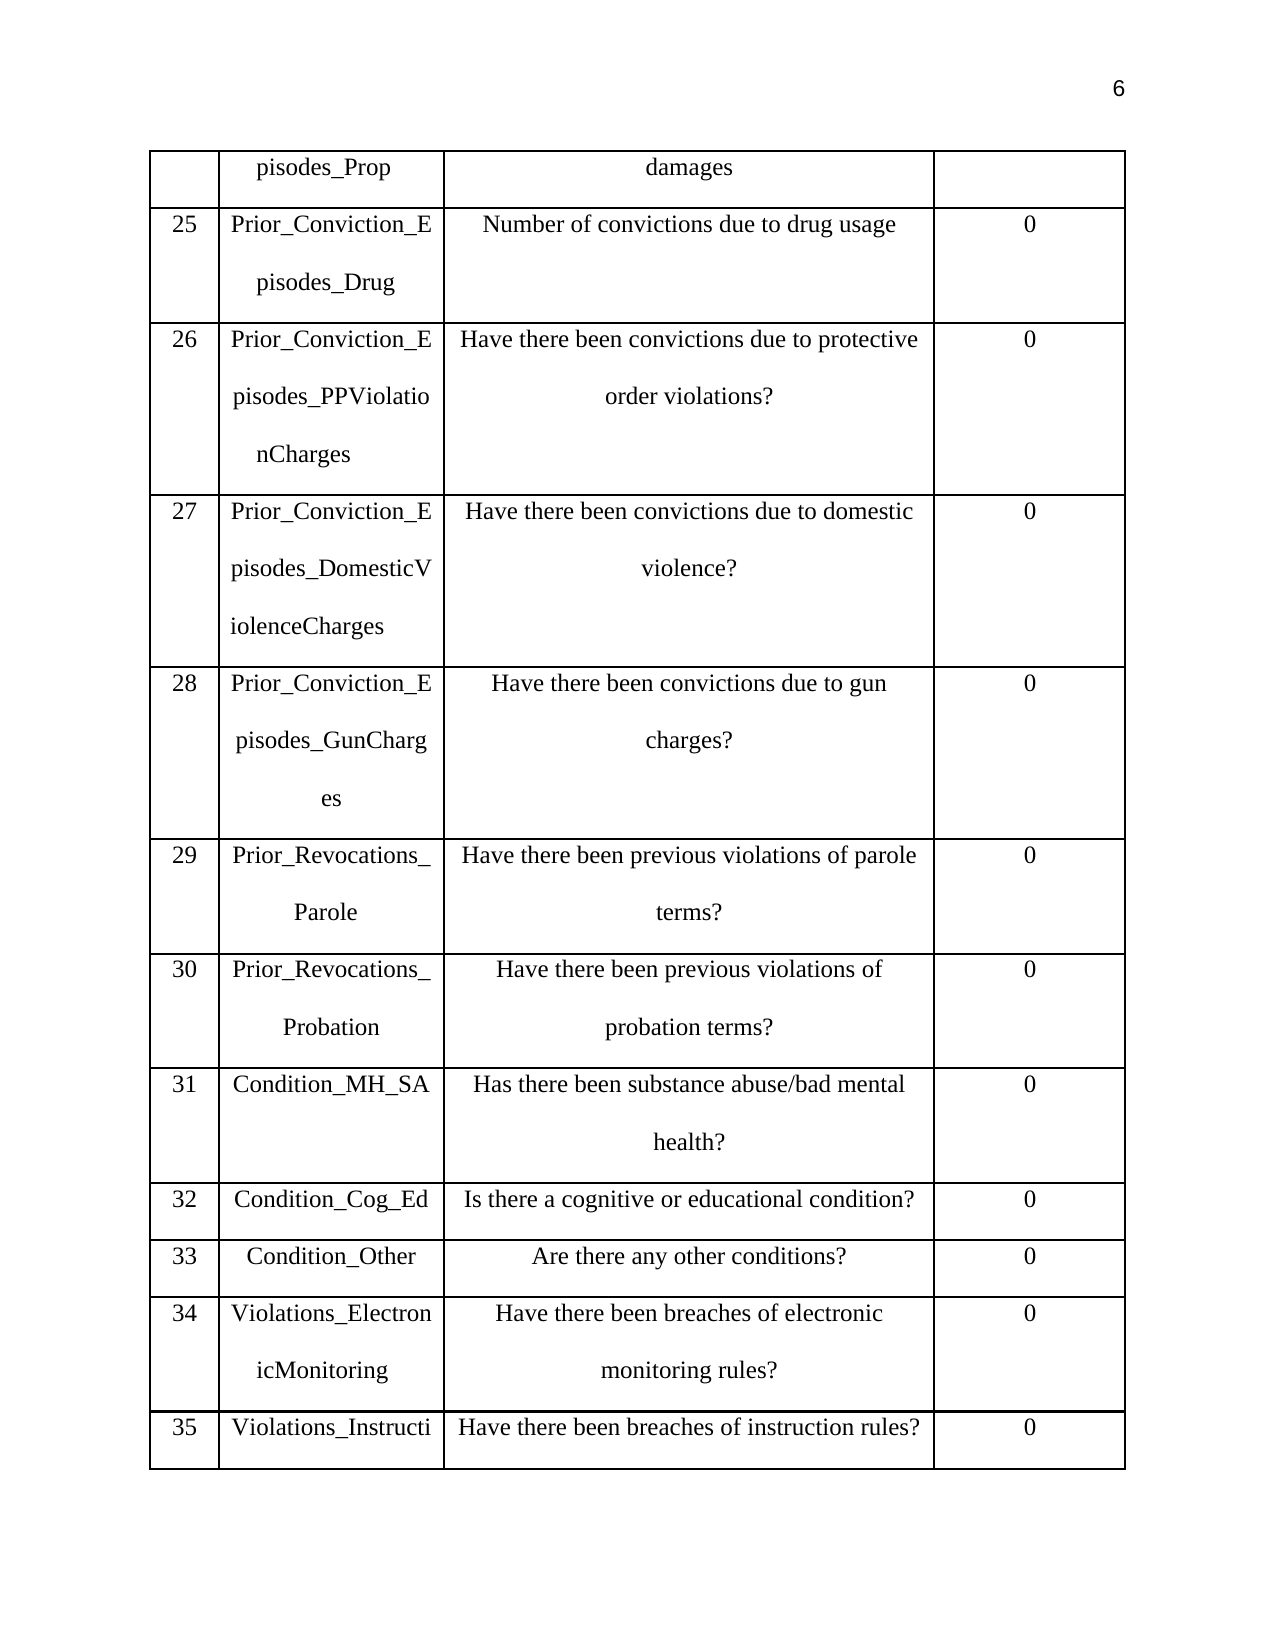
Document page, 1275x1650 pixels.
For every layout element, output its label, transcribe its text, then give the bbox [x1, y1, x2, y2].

table_cell 0 [935, 209, 1124, 322]
table_cell 0 [935, 668, 1124, 838]
table_cell 31 [151, 1069, 218, 1182]
table_cell 0 [935, 1241, 1124, 1296]
table_cell 26 [151, 324, 218, 494]
table_cell 0 [935, 1184, 1124, 1239]
table_cell 0 [935, 152, 1124, 207]
table_cell Prior_Conviction_Episodes_Drug [220, 209, 443, 322]
table_cell 34 [151, 1298, 218, 1410]
table_cell 0 [935, 840, 1124, 952]
table_cell Has there been substance abuse/bad mental health? [445, 1069, 933, 1182]
table_cell Have there been breaches of electronic monitoring rules? [445, 1298, 933, 1410]
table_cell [220, 1413, 443, 1467]
table_cell 30 [151, 955, 218, 1067]
table_cell 0 [935, 1413, 1124, 1467]
table_cell 0 [935, 1069, 1124, 1182]
table_cell Condition_Other [220, 1241, 443, 1296]
table_cell Violations_ElectronicMonitoring [220, 1298, 443, 1410]
table_cell Have there been convictions due to domestic violence? [445, 496, 933, 666]
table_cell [220, 152, 443, 207]
table_cell Have there been previous violations of probation terms? [445, 955, 933, 1067]
table_cell Condition_MH_SA [220, 1069, 443, 1182]
table_cell Prior_Conviction_Episodes_DomesticViolenceCharges [220, 496, 443, 666]
table_cell 27 [151, 496, 218, 666]
table_cell Have there been convictions due to protective order violations? [445, 324, 933, 494]
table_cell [445, 152, 933, 207]
table_cell Is there a cognitive or educational condition? [445, 1184, 933, 1239]
table_cell Prior_Revocations_Probation [220, 955, 443, 1067]
table_cell 32 [151, 1184, 218, 1239]
table_cell Prior_Conviction_Episodes_GunCharges [220, 668, 443, 838]
table_cell 33 [151, 1241, 218, 1296]
table_cell 0 [935, 324, 1124, 494]
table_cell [445, 1413, 933, 1467]
table_cell 35 [151, 1413, 218, 1467]
table_cell Have there been previous violations of parole terms? [445, 840, 933, 952]
table_cell Number of convictions due to drug usage [445, 209, 933, 322]
table_cell 29 [151, 840, 218, 952]
table_cell Are there any other conditions? [445, 1241, 933, 1296]
table_cell Have there been convictions due to gun charges? [445, 668, 933, 838]
table_cell 24 [151, 152, 218, 207]
table_cell 0 [935, 1298, 1124, 1410]
table_cell Condition_Cog_Ed [220, 1184, 443, 1239]
table_cell Prior_Revocations_Parole [220, 840, 443, 952]
table_cell 28 [151, 668, 218, 838]
table_cell 0 [935, 496, 1124, 666]
table_cell 25 [151, 209, 218, 322]
table_cell Prior_Conviction_Episodes_PPViolationCharges [220, 324, 443, 494]
table_cell 0 [935, 955, 1124, 1067]
